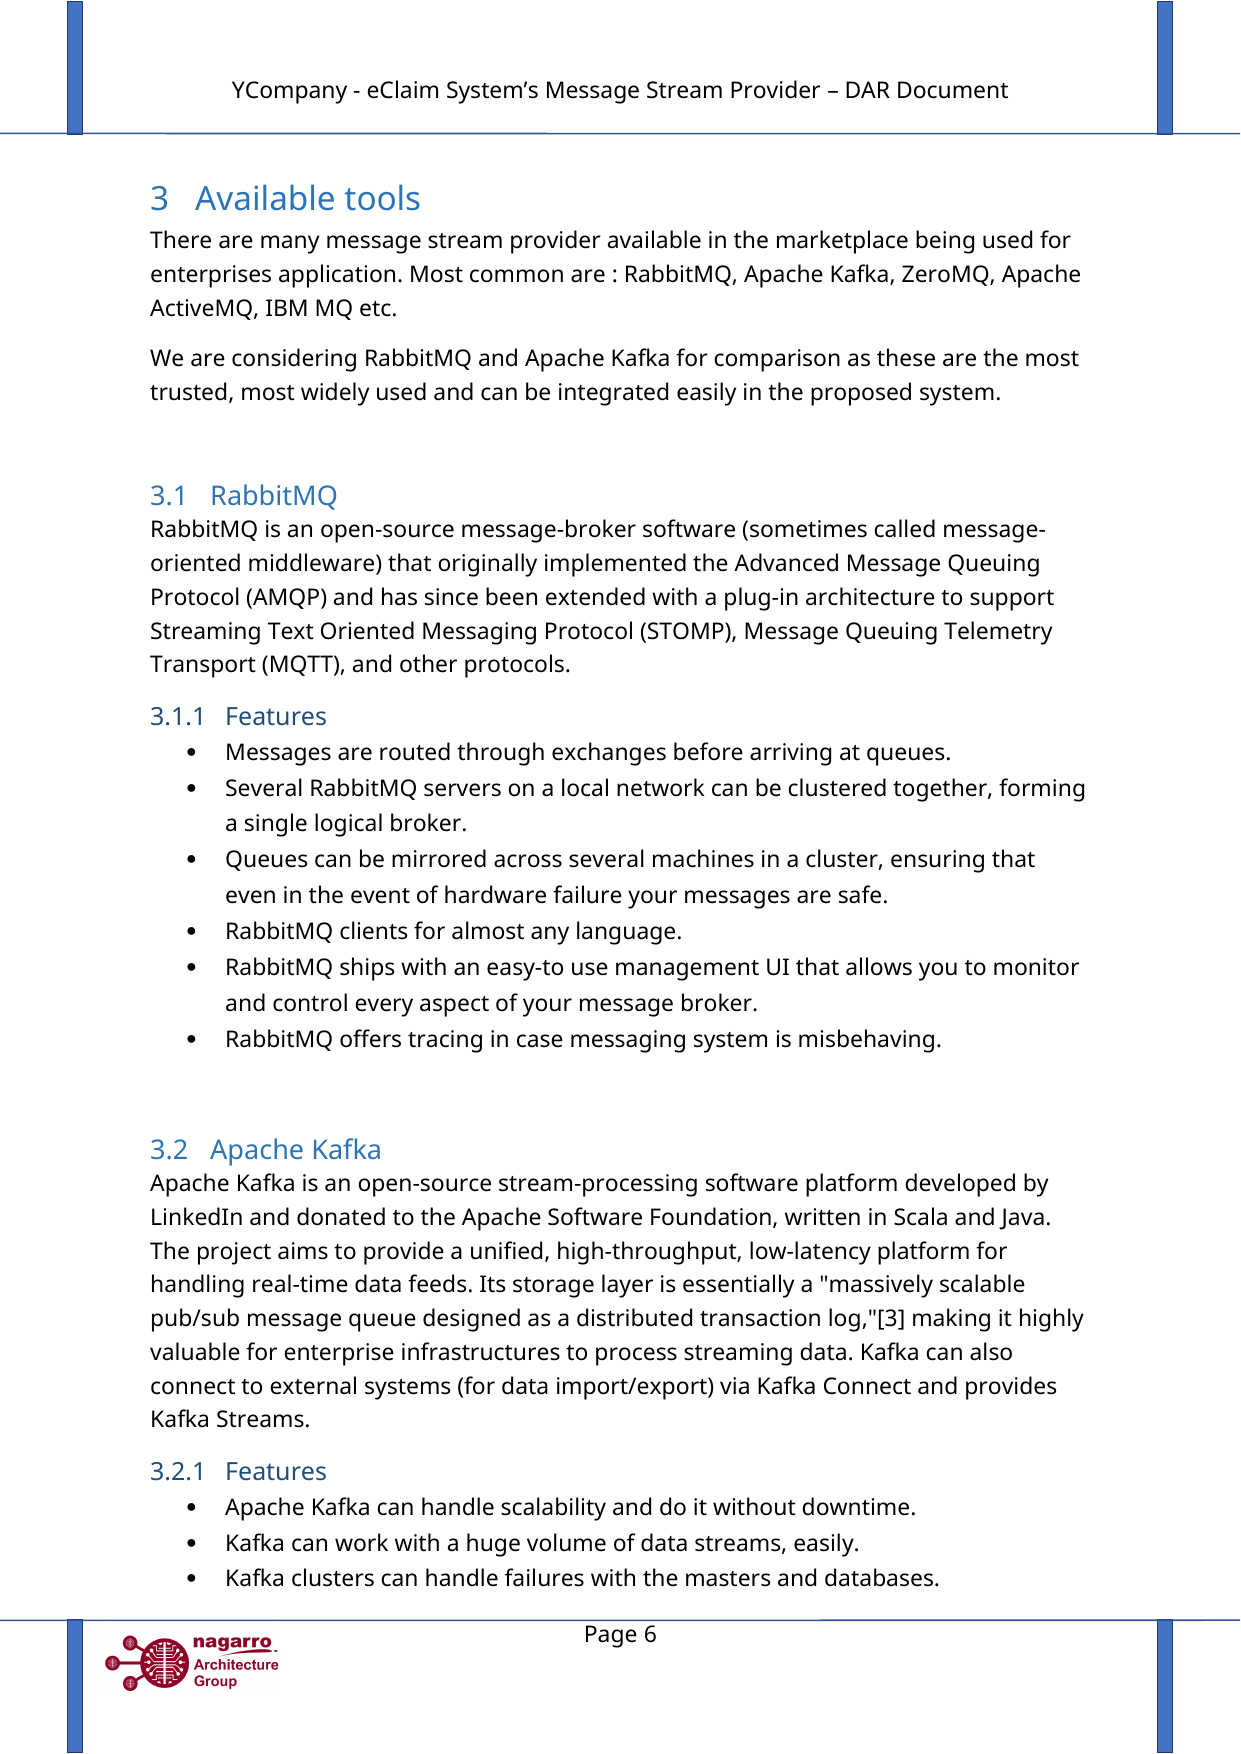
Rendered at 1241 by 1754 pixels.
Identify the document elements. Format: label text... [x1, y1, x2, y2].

list Queues can be mirrored across several machines in a cluster, ensuring that even in the event of hardware failure your messages are safe. [187, 843, 1090, 911]
picture [102, 1622, 281, 1696]
list Several RabbitMQ servers on a local network can be clustered together, forming a single logical broker. [187, 771, 1090, 839]
list RabbitMQ ships with an easy-to use management UI that allows you to monitor and control every aspect of your message broker. [187, 951, 1090, 1018]
list Kafka can work with a huge volume of data streams, easily. [187, 1526, 1090, 1558]
subtitle RabbitMQ [150, 476, 1090, 513]
list Apache Kafka can handle scalability and do it without downtime. [187, 1491, 1090, 1522]
subtitle Features [150, 699, 1090, 733]
text We are considering RabbitMQ and Apache Kafka for comparison as these are the most trusted, most widely used and can be integrated easily in the proposed system. [150, 342, 1090, 407]
text There are many message stream provider available in the marketplace being used for enterprises application. Most common are : RabbitMQ, Apache Kafka, ZeroMQ, Apache ActiveMQ, IBM MQ etc. [150, 224, 1090, 323]
list RabbitMQ offers tracing in case messaging system is misbehaving. [187, 1023, 1090, 1054]
text RabbitMQ is an open-source message-broker software (sometimes called message-oriented middleware) that originally implemented the Advanced Message Queuing Protocol (AMQP) and has since been extended with a plug-in architecture to support Streaming Text Oriented Messaging Protocol (STOMP), Message Queuing Telemetry Transport (MQTT), and other protocols. [150, 513, 1090, 679]
list RabbitMQ clients for almost any language. [187, 915, 1090, 946]
list Messages are routed through exchanges before arriving at queues. [187, 736, 1090, 767]
subtitle Apache Kafka [150, 1130, 1090, 1167]
list Kafka clusters can handle failures with the masters and databases. [187, 1562, 1090, 1594]
subtitle Available tools [150, 175, 1090, 220]
subtitle Features [150, 1454, 1090, 1488]
text Apache Kafka is an open-source stream-processing software platform developed by LinkedIn and donated to the Apache Software Foundation, written in Scala and Java. The project aims to provide a unified, high-throughput, low-latency platform for handling real-time data feeds. Its storage layer is essentially a "massively scalable pub/sub message queue designed as a distributed transaction log,"[3] making it highly valuable for enterprise infrastructures to process streaming data. Kafka can also connect to external systems (for data import/export) via Kafka Connect and provides Kafka Streams. [150, 1167, 1090, 1434]
